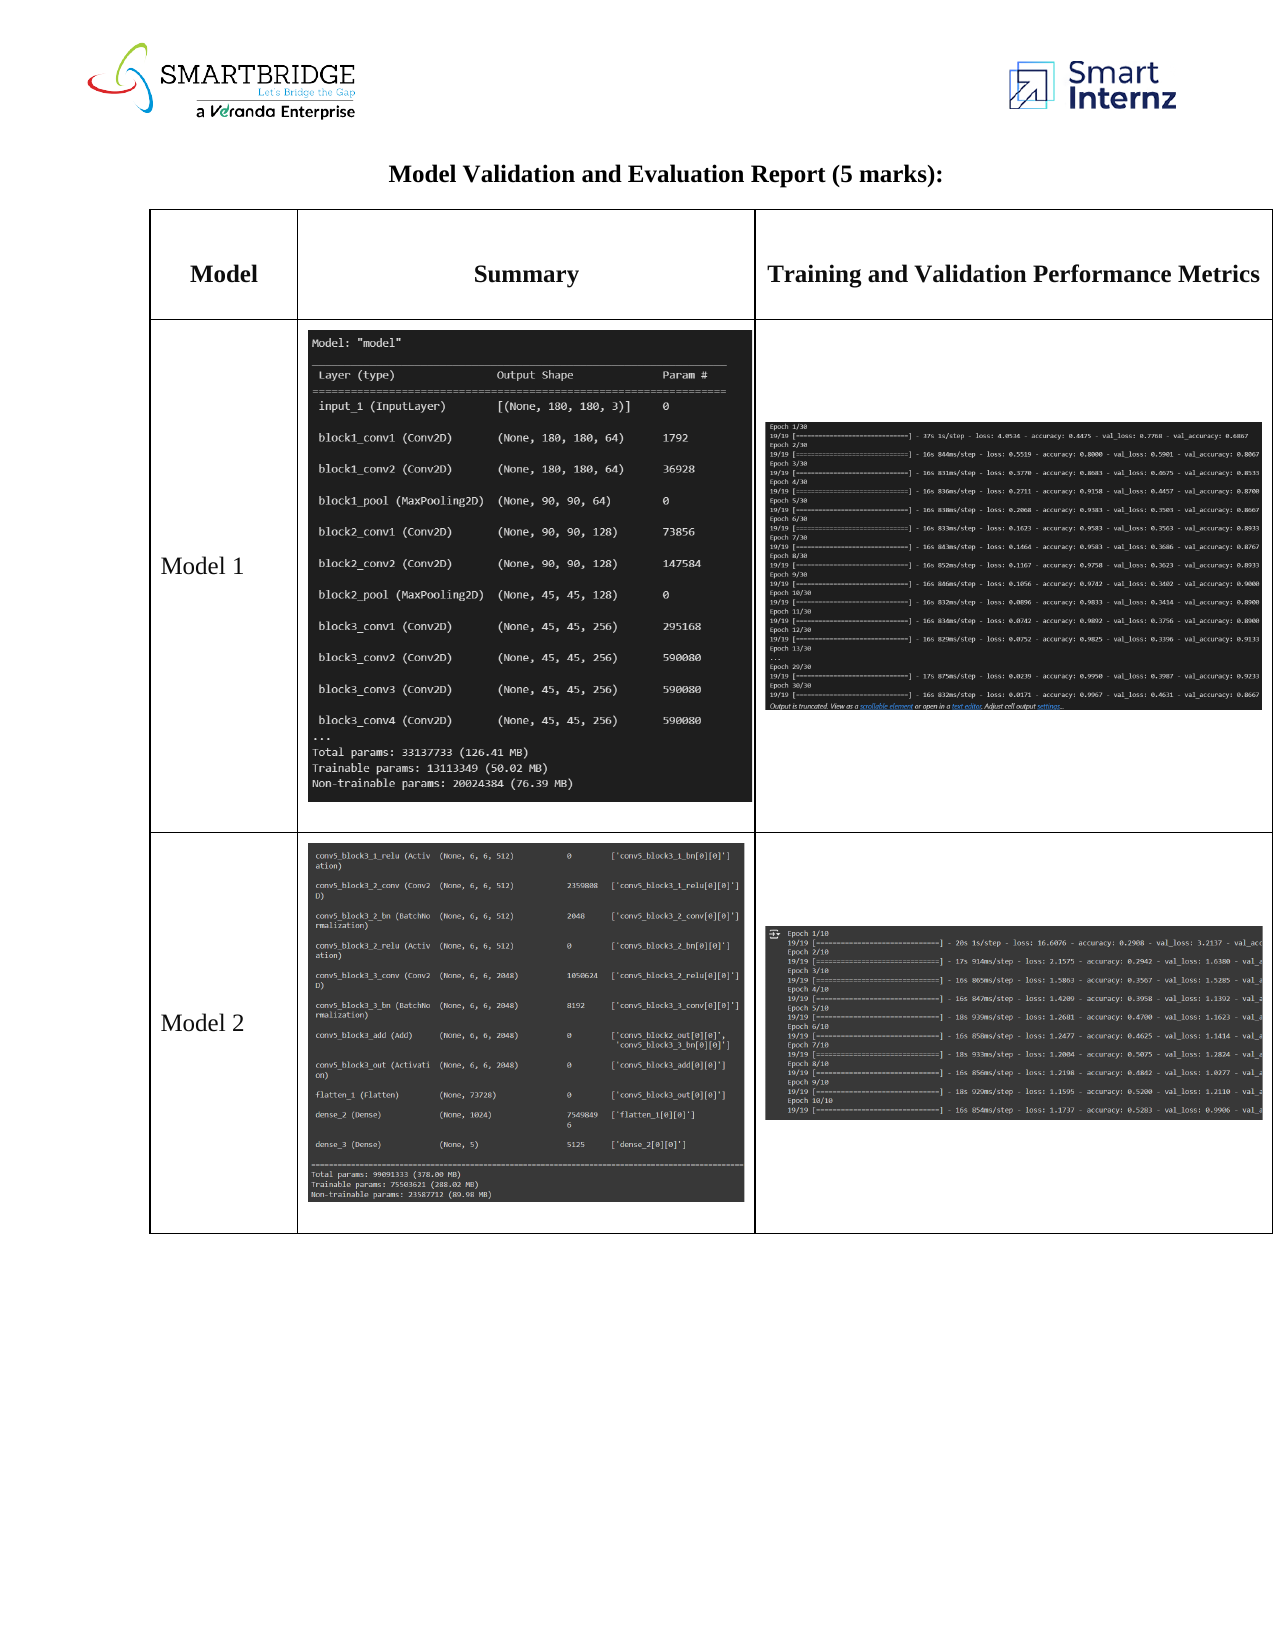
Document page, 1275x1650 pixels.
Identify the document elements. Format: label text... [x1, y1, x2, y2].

table_cell Model 2 [151, 833, 297, 1233]
table_cell Model 1 [151, 320, 297, 832]
picture [765, 422, 1262, 710]
table_cell [756, 833, 1272, 1233]
table_header Training and Validation Performance Metrics [756, 210, 1272, 319]
picture [765, 926, 1263, 1120]
picture [73, 20, 370, 142]
table_cell [298, 833, 754, 1233]
table_cell [298, 320, 754, 832]
picture [308, 330, 753, 802]
picture [308, 843, 745, 1202]
table_cell [756, 320, 1272, 832]
text Model Validation and Evaluation Report (5 marks): [150, 159, 1125, 188]
table_header Model [151, 210, 297, 319]
picture [1004, 61, 1181, 109]
table_header Summary [298, 210, 754, 319]
